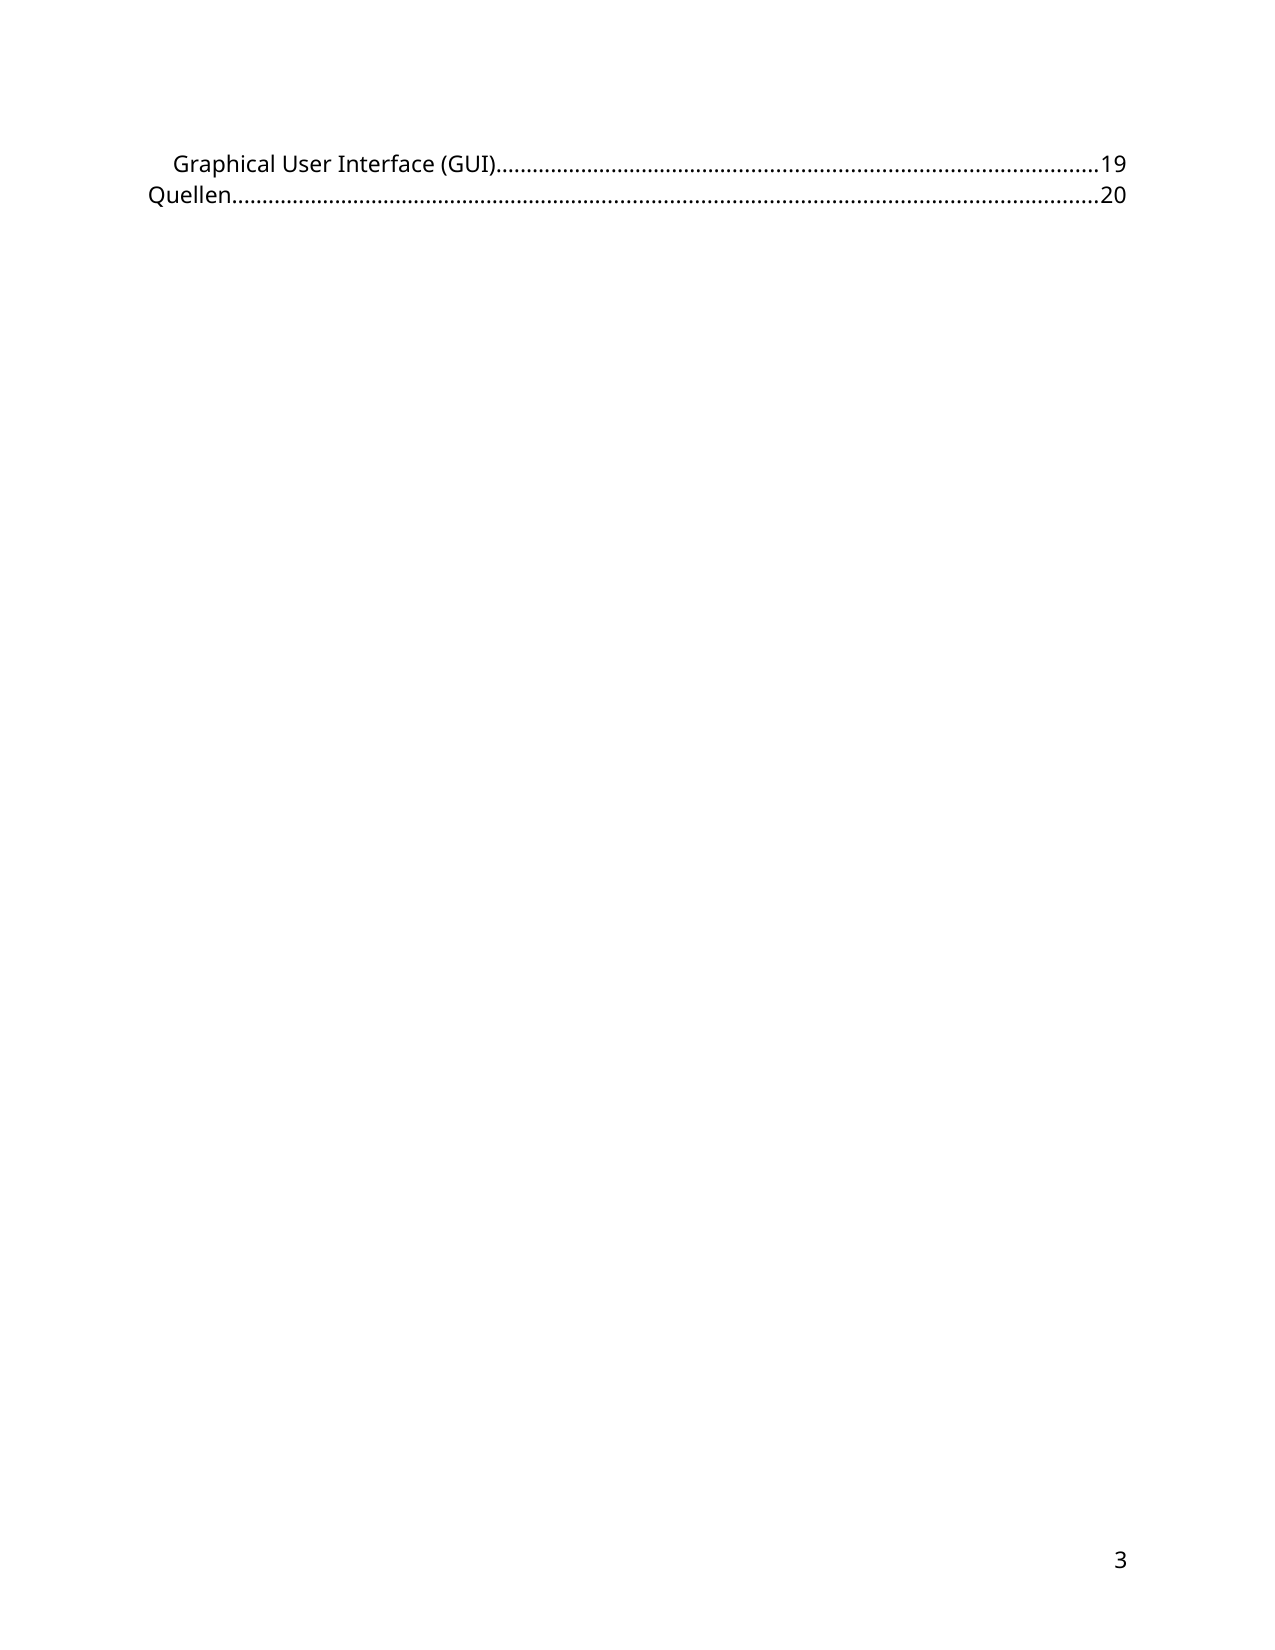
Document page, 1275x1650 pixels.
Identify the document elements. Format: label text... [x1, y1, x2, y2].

text Quellen 20 [148, 179, 1127, 210]
text Graphical User Interface (GUI) 19 [173, 148, 1127, 179]
